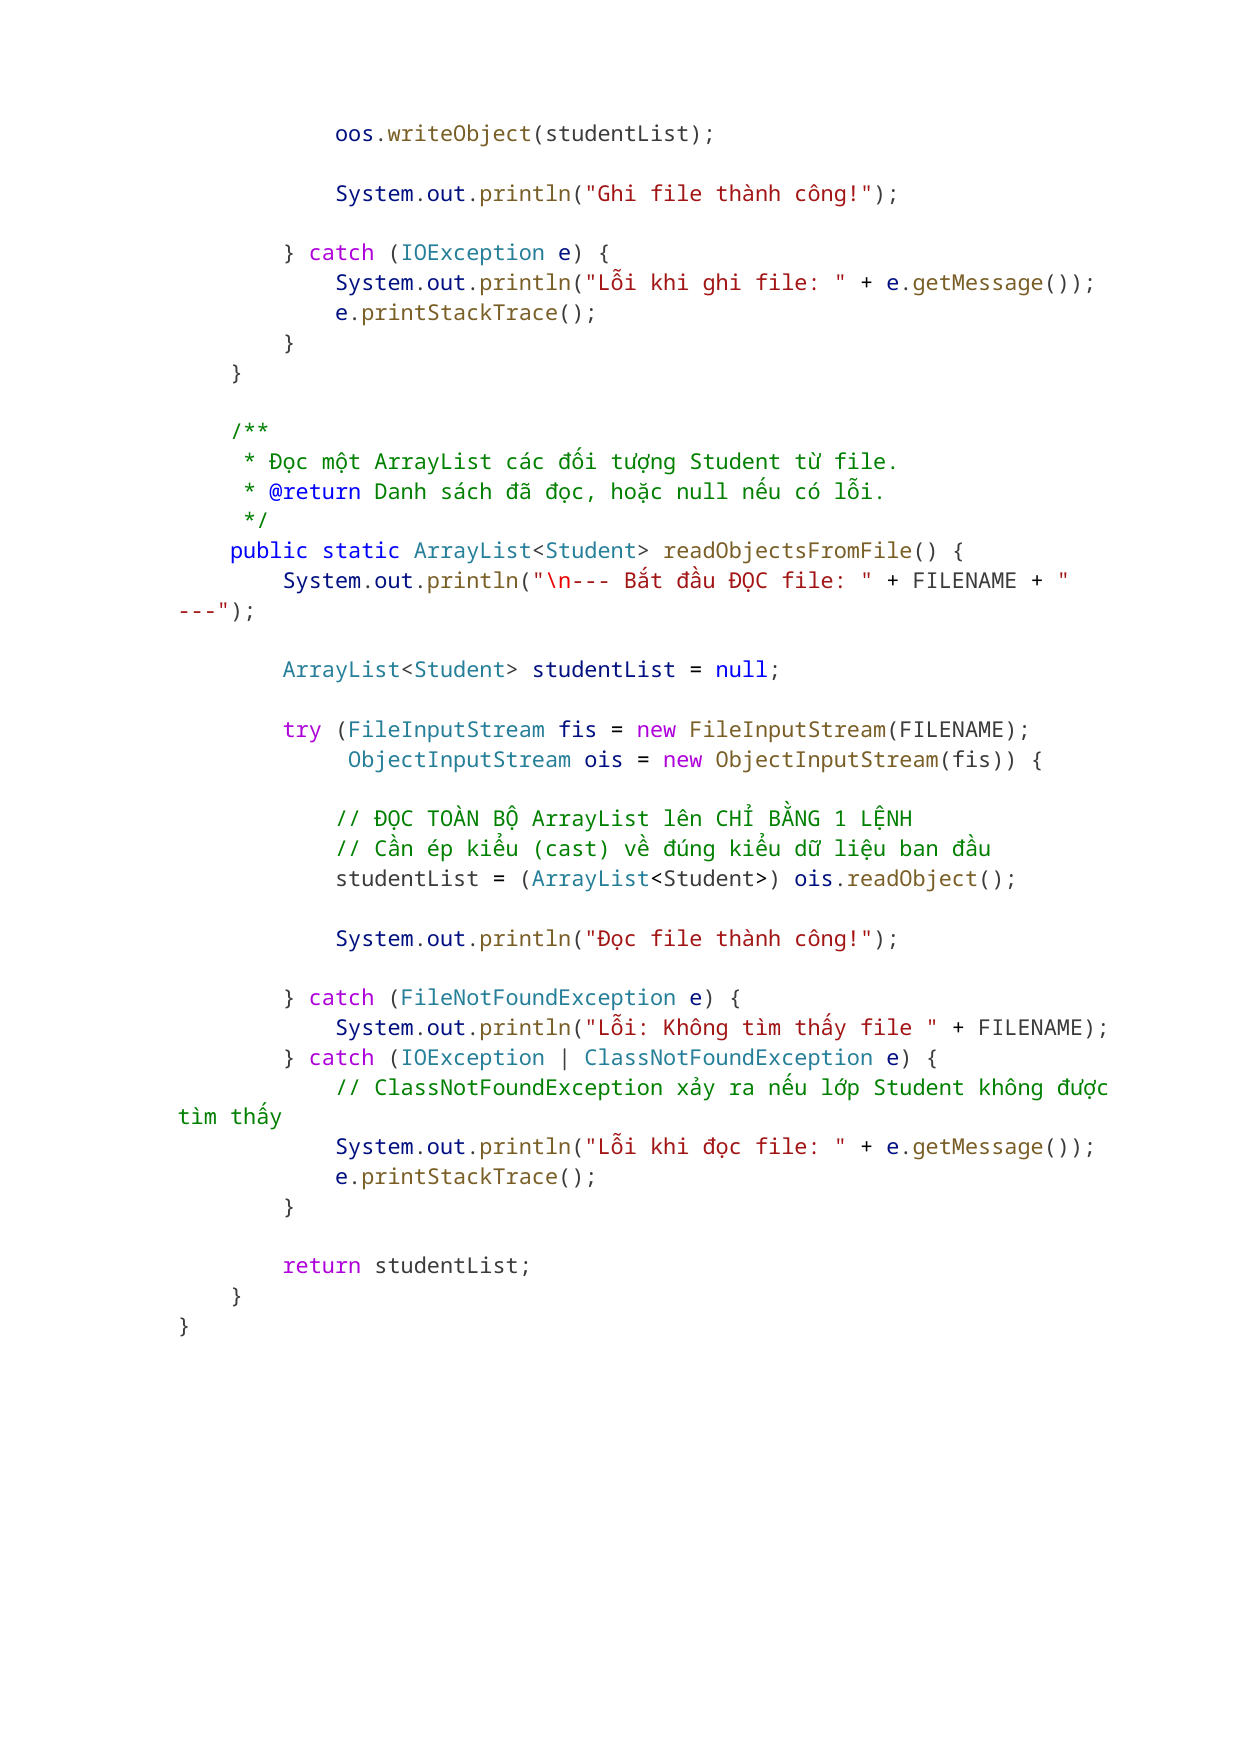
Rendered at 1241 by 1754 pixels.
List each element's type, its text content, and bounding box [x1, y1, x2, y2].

text System.out.println("Lỗi khi ghi file: " + e.getMessage()); [177, 267, 1122, 297]
text /** [177, 416, 1122, 446]
text System.out.println("Đọc file thành công!"); [177, 922, 1122, 952]
text e.printStackTrace(); [177, 1161, 1122, 1191]
text System.out.println("\n--- Bắt đầu ĐỌC file: " + FILENAME + " ---"); [177, 565, 1122, 624]
text } [177, 356, 1122, 386]
text } [177, 1310, 1122, 1339]
text System.out.println("Ghi file thành công!"); [177, 178, 1122, 207]
text // ĐỌC TOÀN BỘ ArrayList lên CHỈ BẰNG 1 LỆNH [177, 803, 1122, 833]
text ArrayList<Student> studentList = null; [177, 654, 1122, 684]
text } catch (FileNotFoundException e) { [177, 982, 1122, 1012]
text } [177, 327, 1122, 356]
text // ClassNotFoundException xảy ra nếu lớp Student không được tìm thấy [177, 1071, 1122, 1131]
text // Cần ép kiểu (cast) về đúng kiểu dữ liệu ban đầu [177, 833, 1122, 863]
text e.printStackTrace(); [177, 297, 1122, 327]
text */ [177, 505, 1122, 535]
text * Đọc một ArrayList các đối tượng Student từ file. [177, 446, 1122, 476]
text * @return Danh sách đã đọc, hoặc null nếu có lỗi. [177, 476, 1122, 505]
text ObjectInputStream ois = new ObjectInputStream(fis)) { [177, 744, 1122, 773]
text oos.writeObject(studentList); [177, 118, 1122, 148]
text } catch (IOException | ClassNotFoundException e) { [177, 1042, 1122, 1071]
text System.out.println("Lỗi khi đọc file: " + e.getMessage()); [177, 1131, 1122, 1161]
text } [177, 1191, 1122, 1220]
text } catch (IOException e) { [177, 237, 1122, 267]
text try (FileInputStream fis = new FileInputStream(FILENAME); [177, 714, 1122, 744]
text System.out.println("Lỗi: Không tìm thấy file " + FILENAME); [177, 1012, 1122, 1042]
text return studentList; [177, 1250, 1122, 1280]
text } [177, 1280, 1122, 1310]
text public static ArrayList<Student> readObjectsFromFile() { [177, 535, 1122, 565]
text studentList = (ArrayList<Student>) ois.readObject(); [177, 863, 1122, 893]
